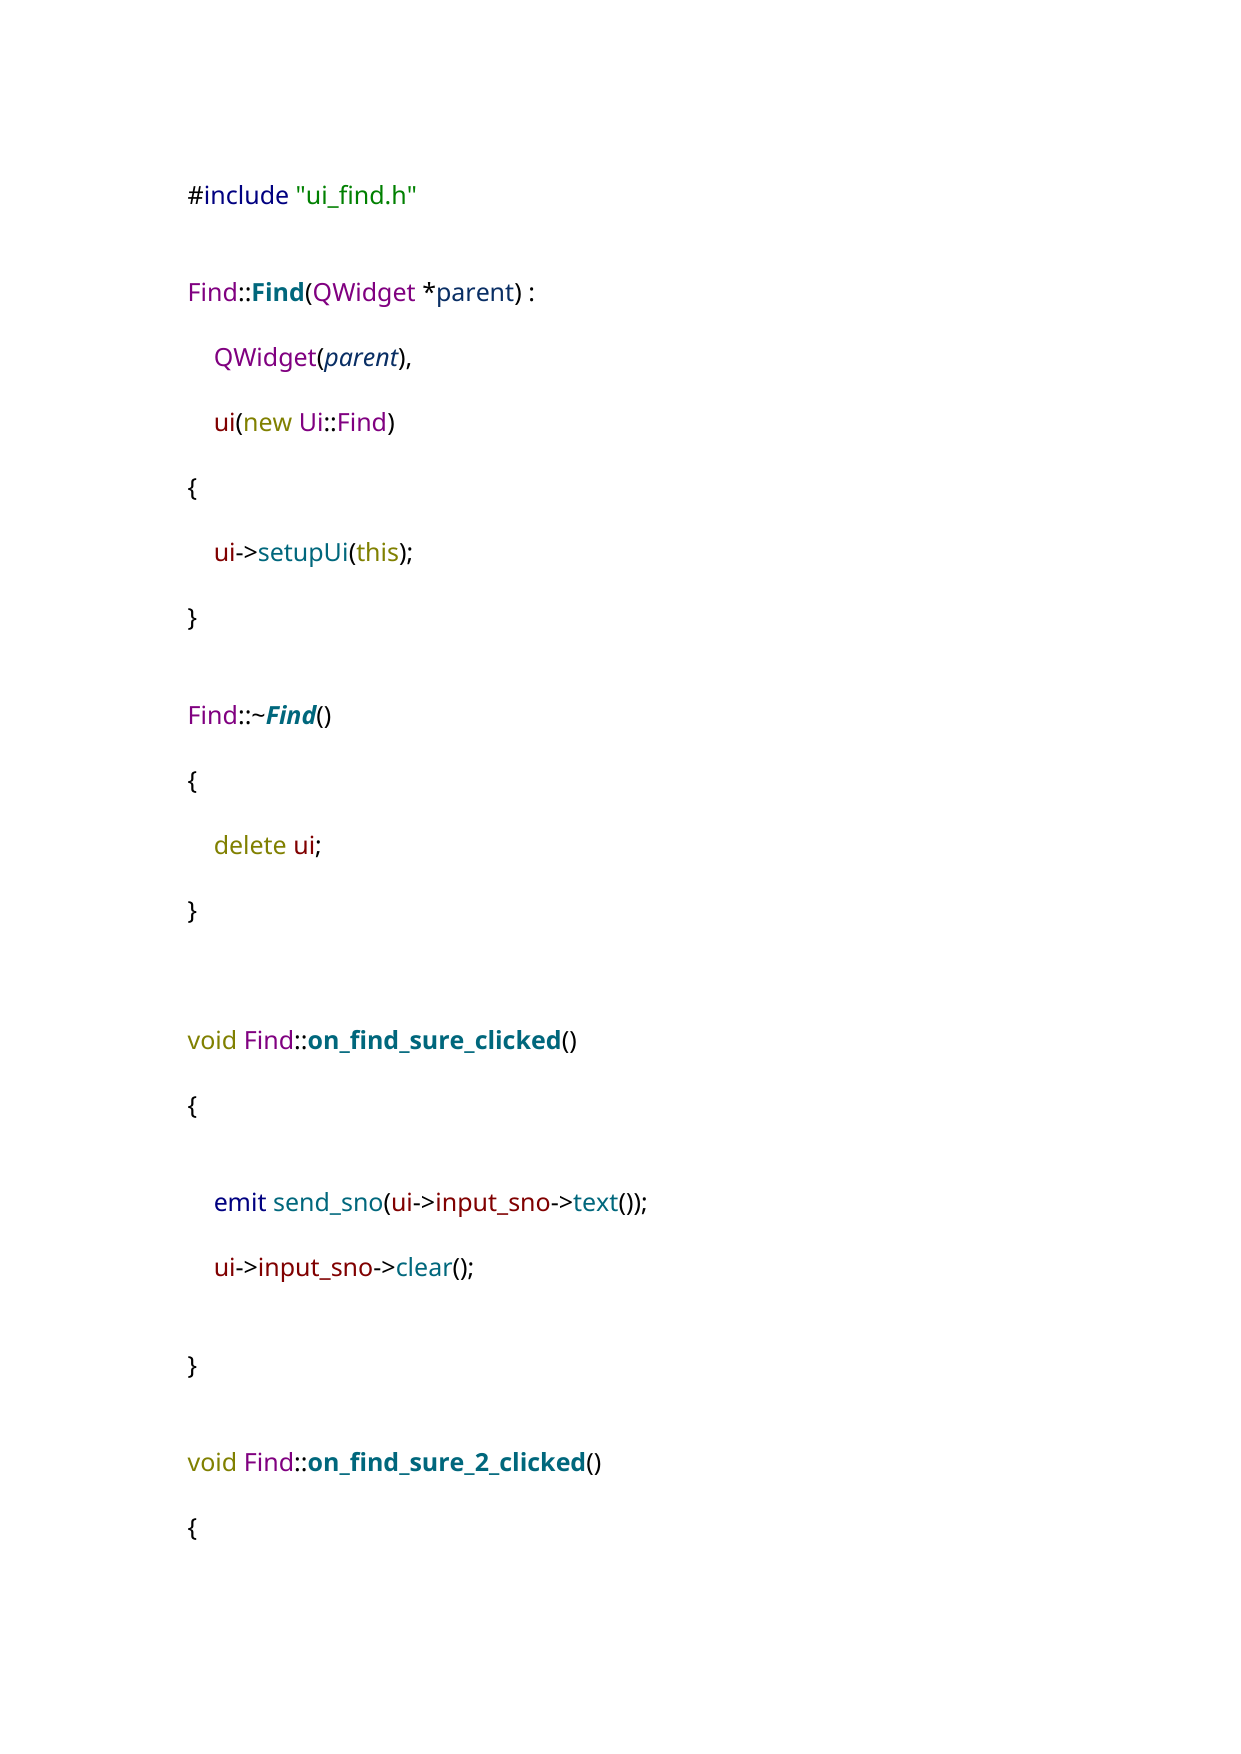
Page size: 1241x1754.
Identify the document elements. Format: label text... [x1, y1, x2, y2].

text { [187, 1494, 1053, 1559]
text { [187, 454, 1053, 519]
text QWidget(parent), [187, 324, 1053, 389]
text { [187, 1072, 1053, 1137]
text ui->setupUi(this); [187, 519, 1053, 584]
text Find::~Find() [187, 682, 1053, 747]
text ui(new Ui::Find) [187, 389, 1053, 454]
text } [187, 877, 1053, 942]
text emit send_sno(ui->input_sno->text()); [187, 1169, 1053, 1234]
text void Find::on_find_sure_2_clicked() [187, 1429, 1053, 1494]
text } [187, 1332, 1053, 1397]
text void Find::on_find_sure_clicked() [187, 1007, 1053, 1072]
text { [187, 747, 1053, 812]
text delete ui; [187, 812, 1053, 877]
text } [187, 584, 1053, 649]
text ui->input_sno->clear(); [187, 1234, 1053, 1299]
text #include "ui_find.h" [187, 162, 1053, 227]
text Find::Find(QWidget *parent) : [187, 259, 1053, 324]
